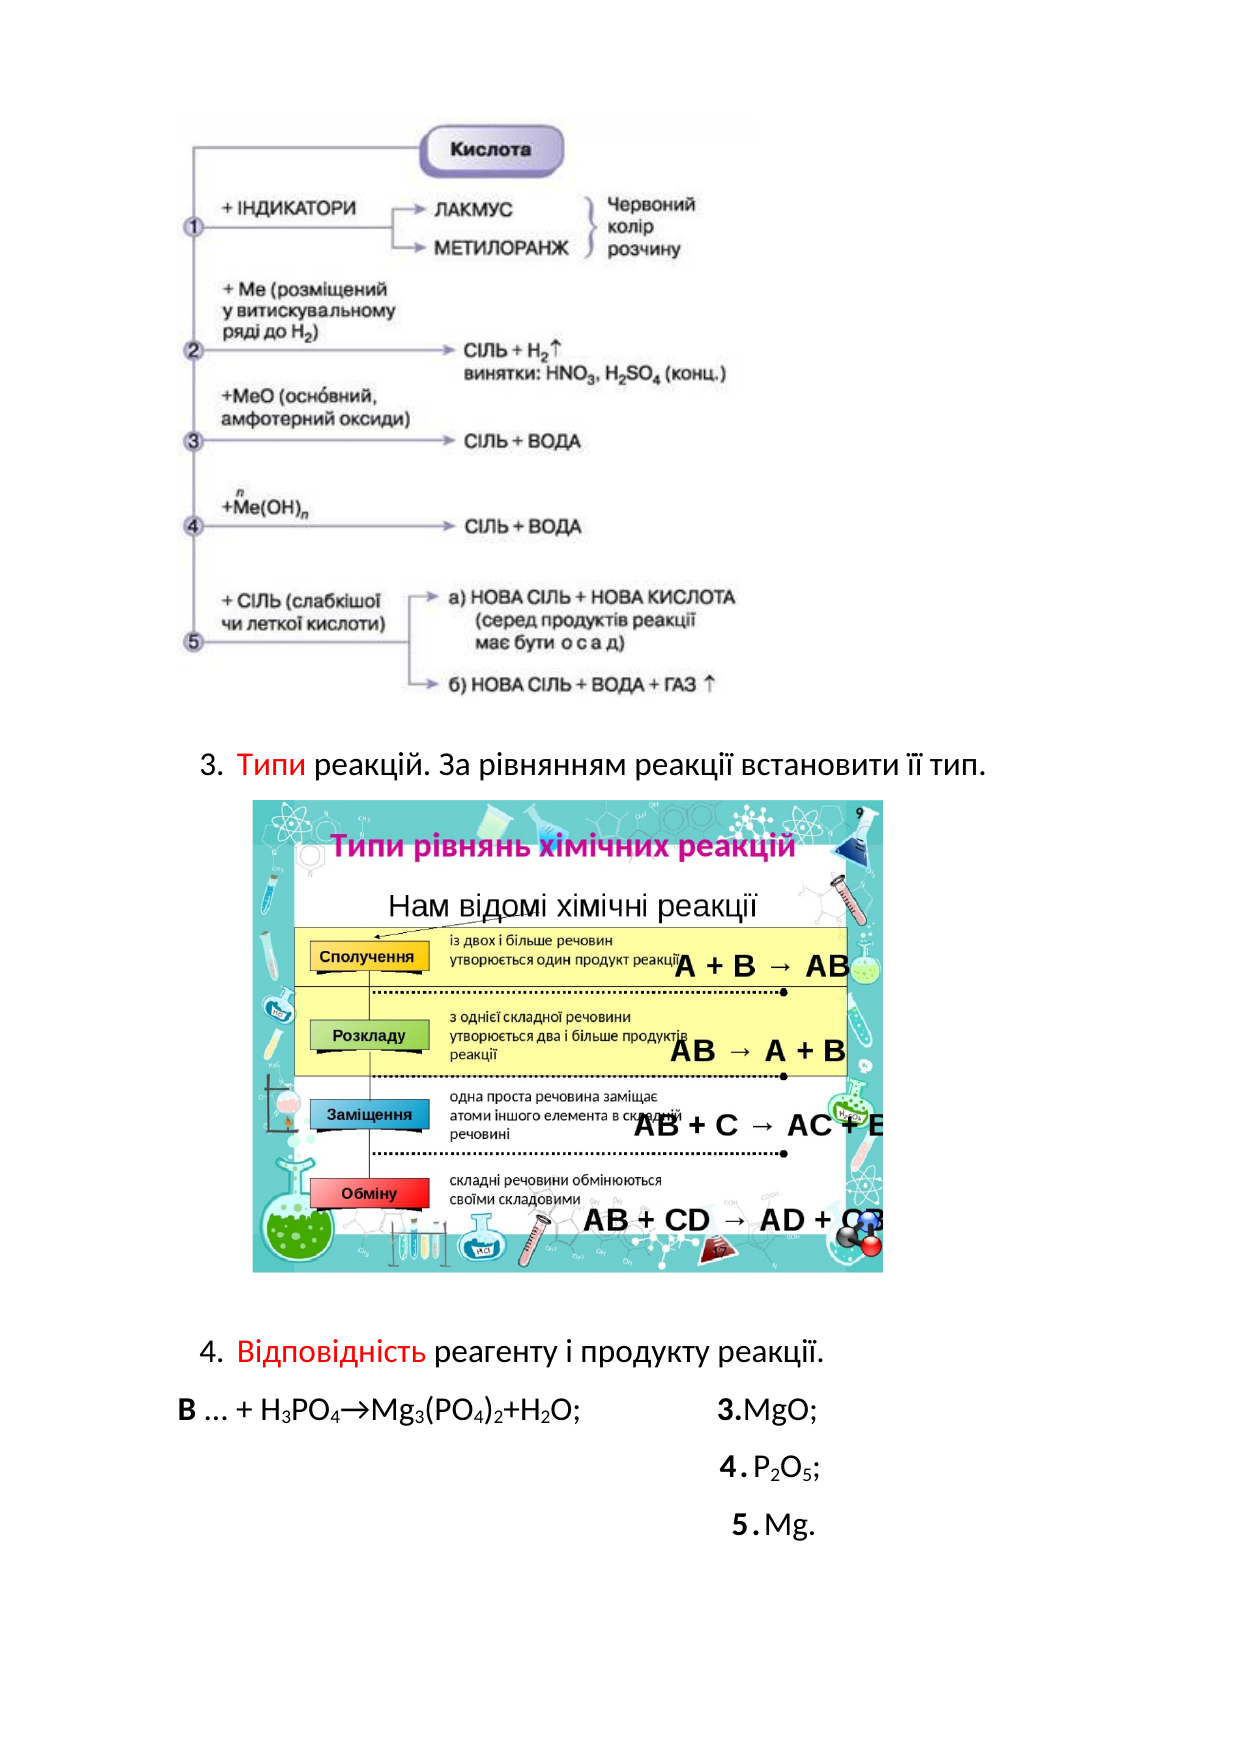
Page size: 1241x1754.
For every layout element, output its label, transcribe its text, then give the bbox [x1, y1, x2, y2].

list Відповідність реагенту і продукту реакції. [199, 1330, 1152, 1371]
picture [252, 800, 884, 1273]
text В ... + Н3РО4→Mg3(PО4)2+H2О; 3.MgO; [177, 1388, 1152, 1428]
picture [177, 118, 754, 698]
text 5.Mg. [177, 1502, 1152, 1543]
list Типи реакцій. За рівнянням реакції встановити її тип. [199, 742, 1152, 783]
text 4.Р2О5; [177, 1445, 1152, 1486]
